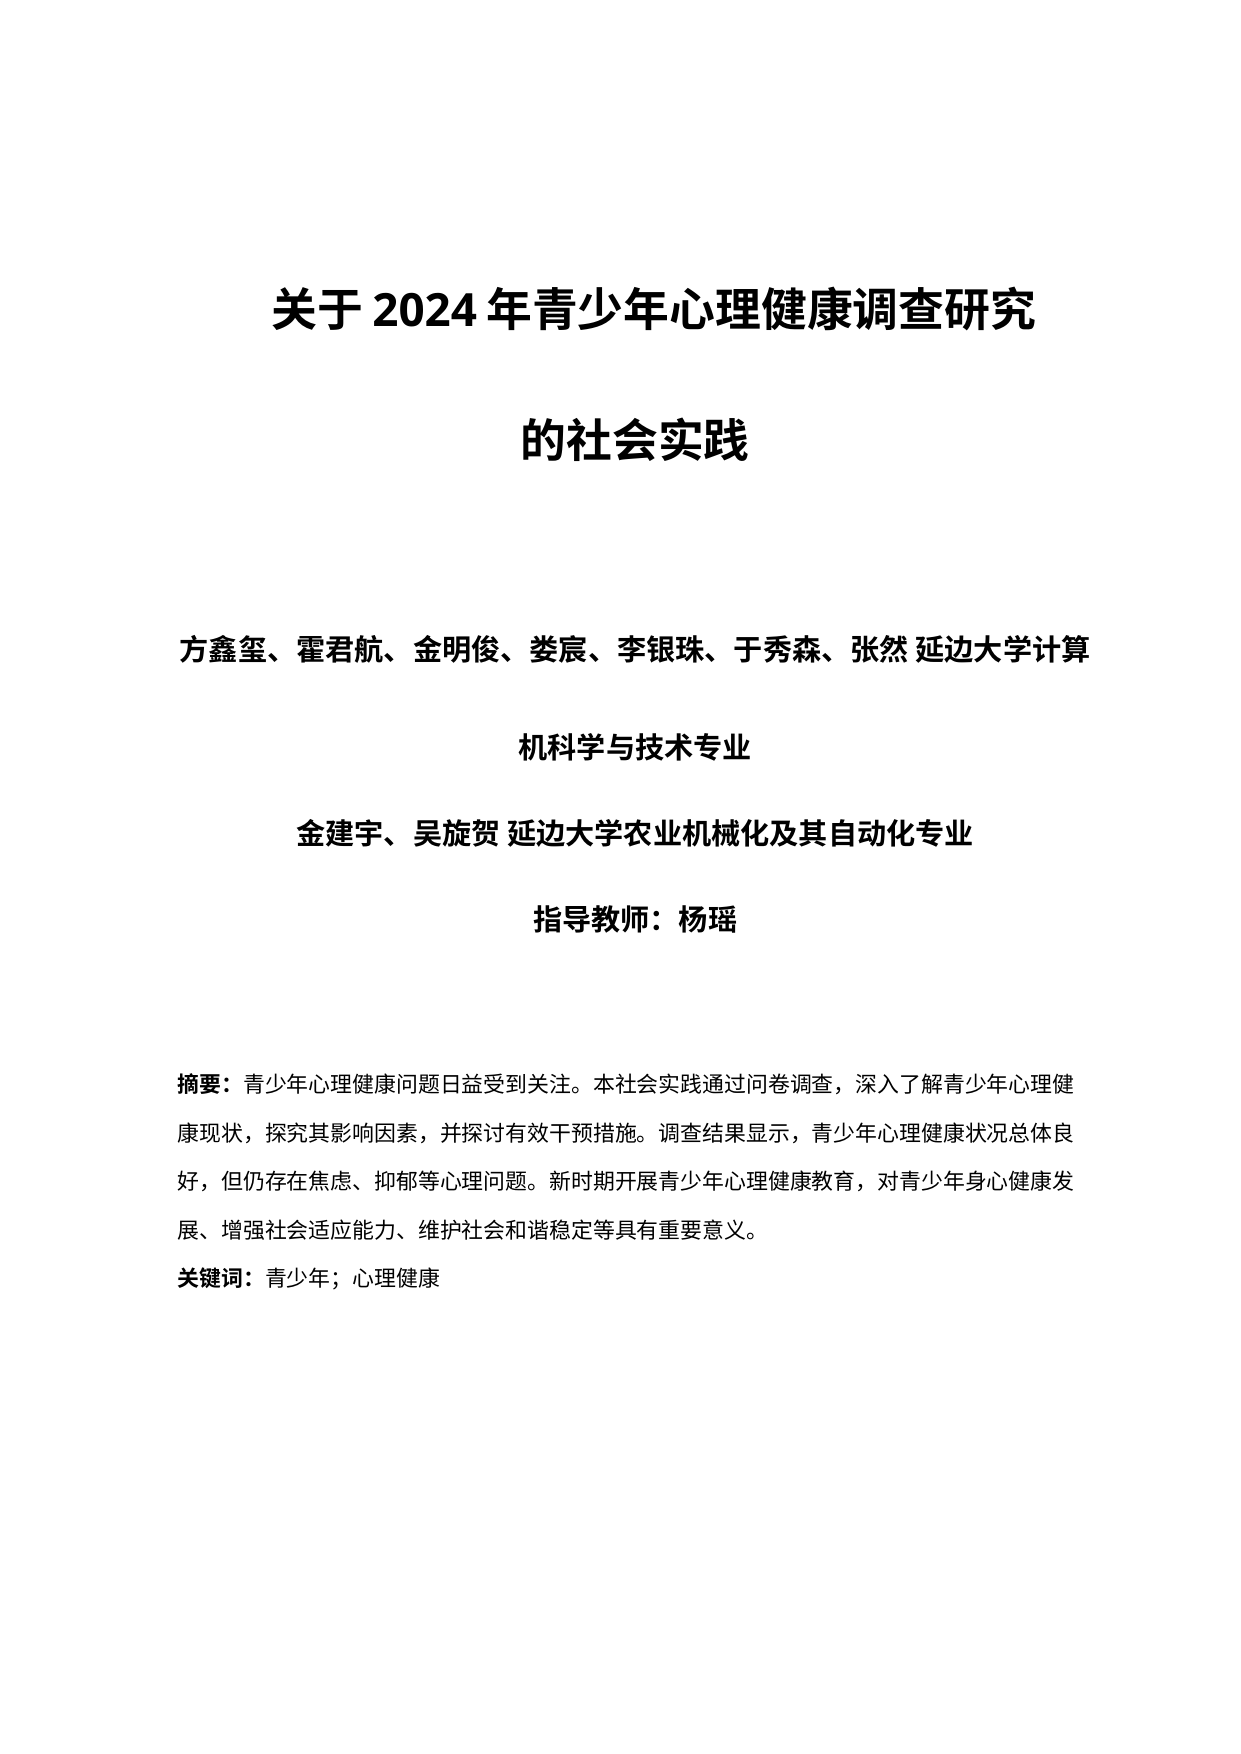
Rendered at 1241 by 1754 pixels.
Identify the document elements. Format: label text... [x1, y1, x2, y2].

text 的社会实践 [177, 389, 1092, 486]
text 方鑫玺、霍君航、金明俊、娄宸、李银珠、于秀森、张然 延边大学计算机科学与技术专业 [177, 616, 1092, 778]
text 关于2024年青少年心理健康调查研究 [215, 258, 1092, 356]
text 摘要：青少年心理健康问题日益受到关注。本社会实践通过问卷调查，深入了解青少年心理健康现状，探究其影响因素，并探讨有效干预措施。调查结果显示，青少年心理健康状况总体良好，但仍存在焦虑、抑郁等心理问题。新时期开展青少年心理健康教育，对青少年身心健康发展、增强社会适应能力、维护社会和谐稳定等具有重要意义。 [177, 1066, 1092, 1245]
text 金建宇、吴旋贺 延边大学农业机械化及其自动化专业 [177, 799, 1092, 864]
text 关键词：青少年；心理健康 [177, 1261, 1092, 1293]
text 指导教师：杨瑶 [177, 885, 1092, 950]
